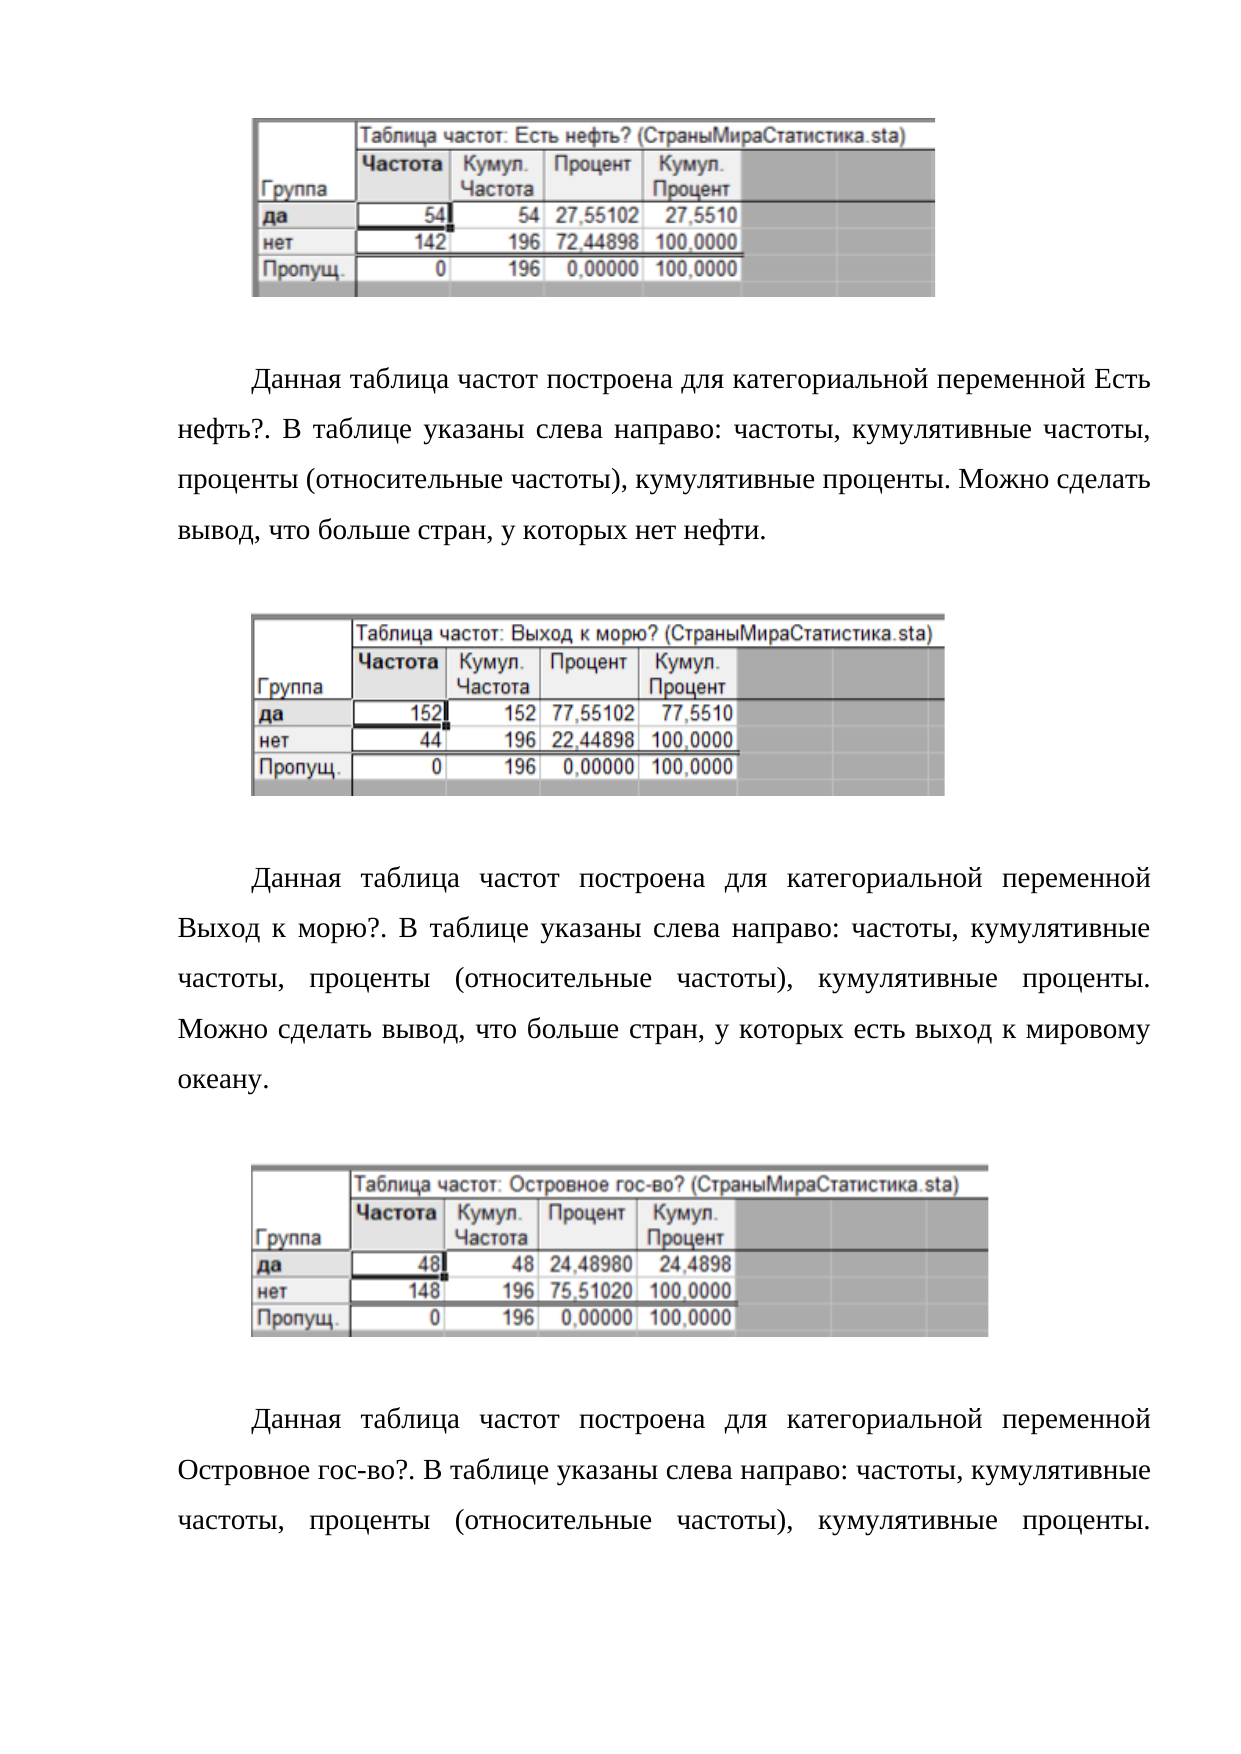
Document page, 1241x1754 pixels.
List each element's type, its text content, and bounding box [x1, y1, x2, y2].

picture [251, 1161, 989, 1337]
picture [251, 118, 936, 297]
text Данная таблица частот построена для категориальной переменной Есть нефть?. В таблице указаны слева направо: частоты, кумулятивные частоты, проценты (относительные частоты), кумулятивные проценты. Можно сделать вывод, что больше стран, у которых нет нефти. [177, 361, 1152, 545]
text Данная таблица частот построена для категориальной переменной Выход к морю?. В таблице указаны слева направо: частоты, кумулятивные частоты, проценты (относительные частоты), кумулятивные проценты. Можно сделать вывод, что больше стран, у которых есть выход к мировому океану. [177, 860, 1152, 1095]
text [177, 1402, 1152, 1536]
picture [251, 612, 945, 796]
